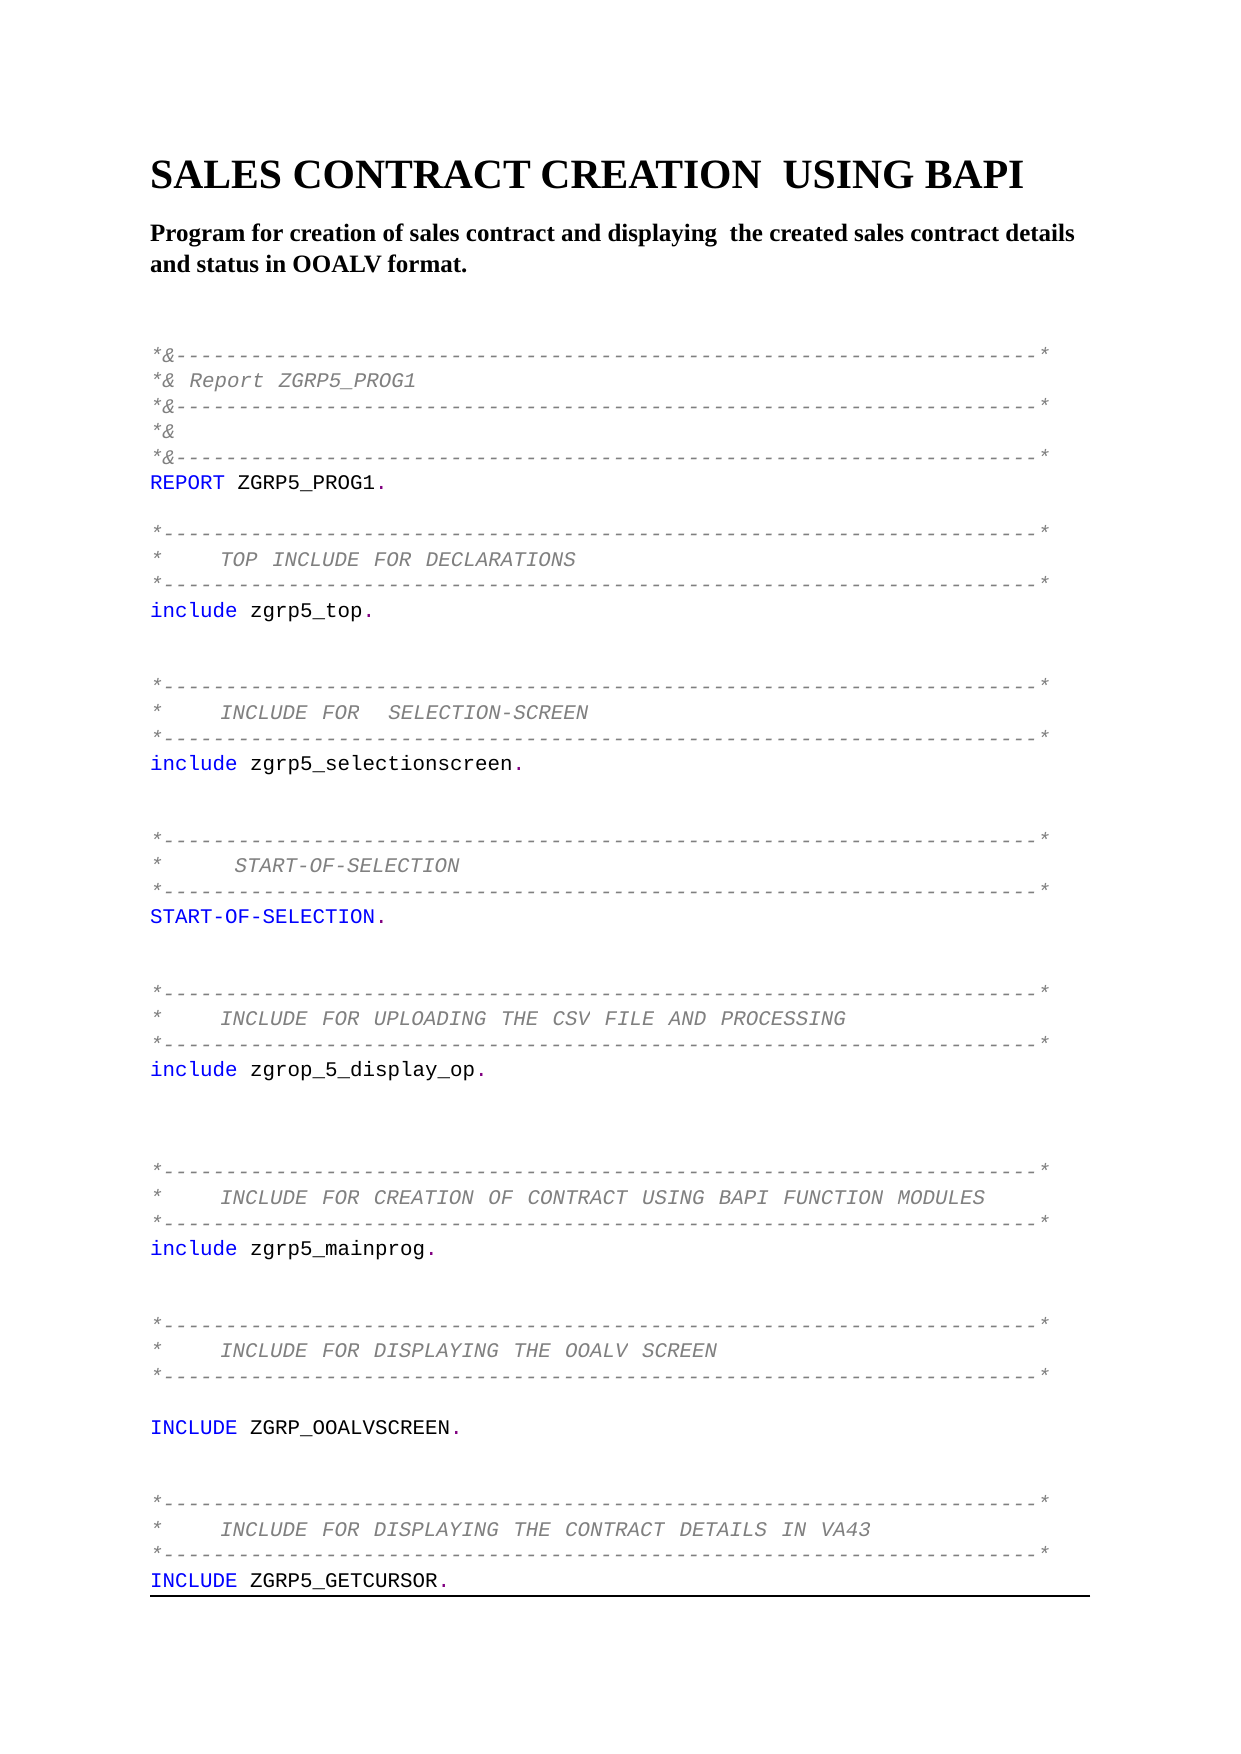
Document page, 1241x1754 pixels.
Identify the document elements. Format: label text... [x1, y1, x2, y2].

text SALES CONTRACT CREATION USING BAPI [150, 150, 1090, 198]
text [150, 345, 1090, 1595]
text Program for creation of sales contract and displaying the created sales contract details and status in OOALV format. [150, 218, 1090, 278]
